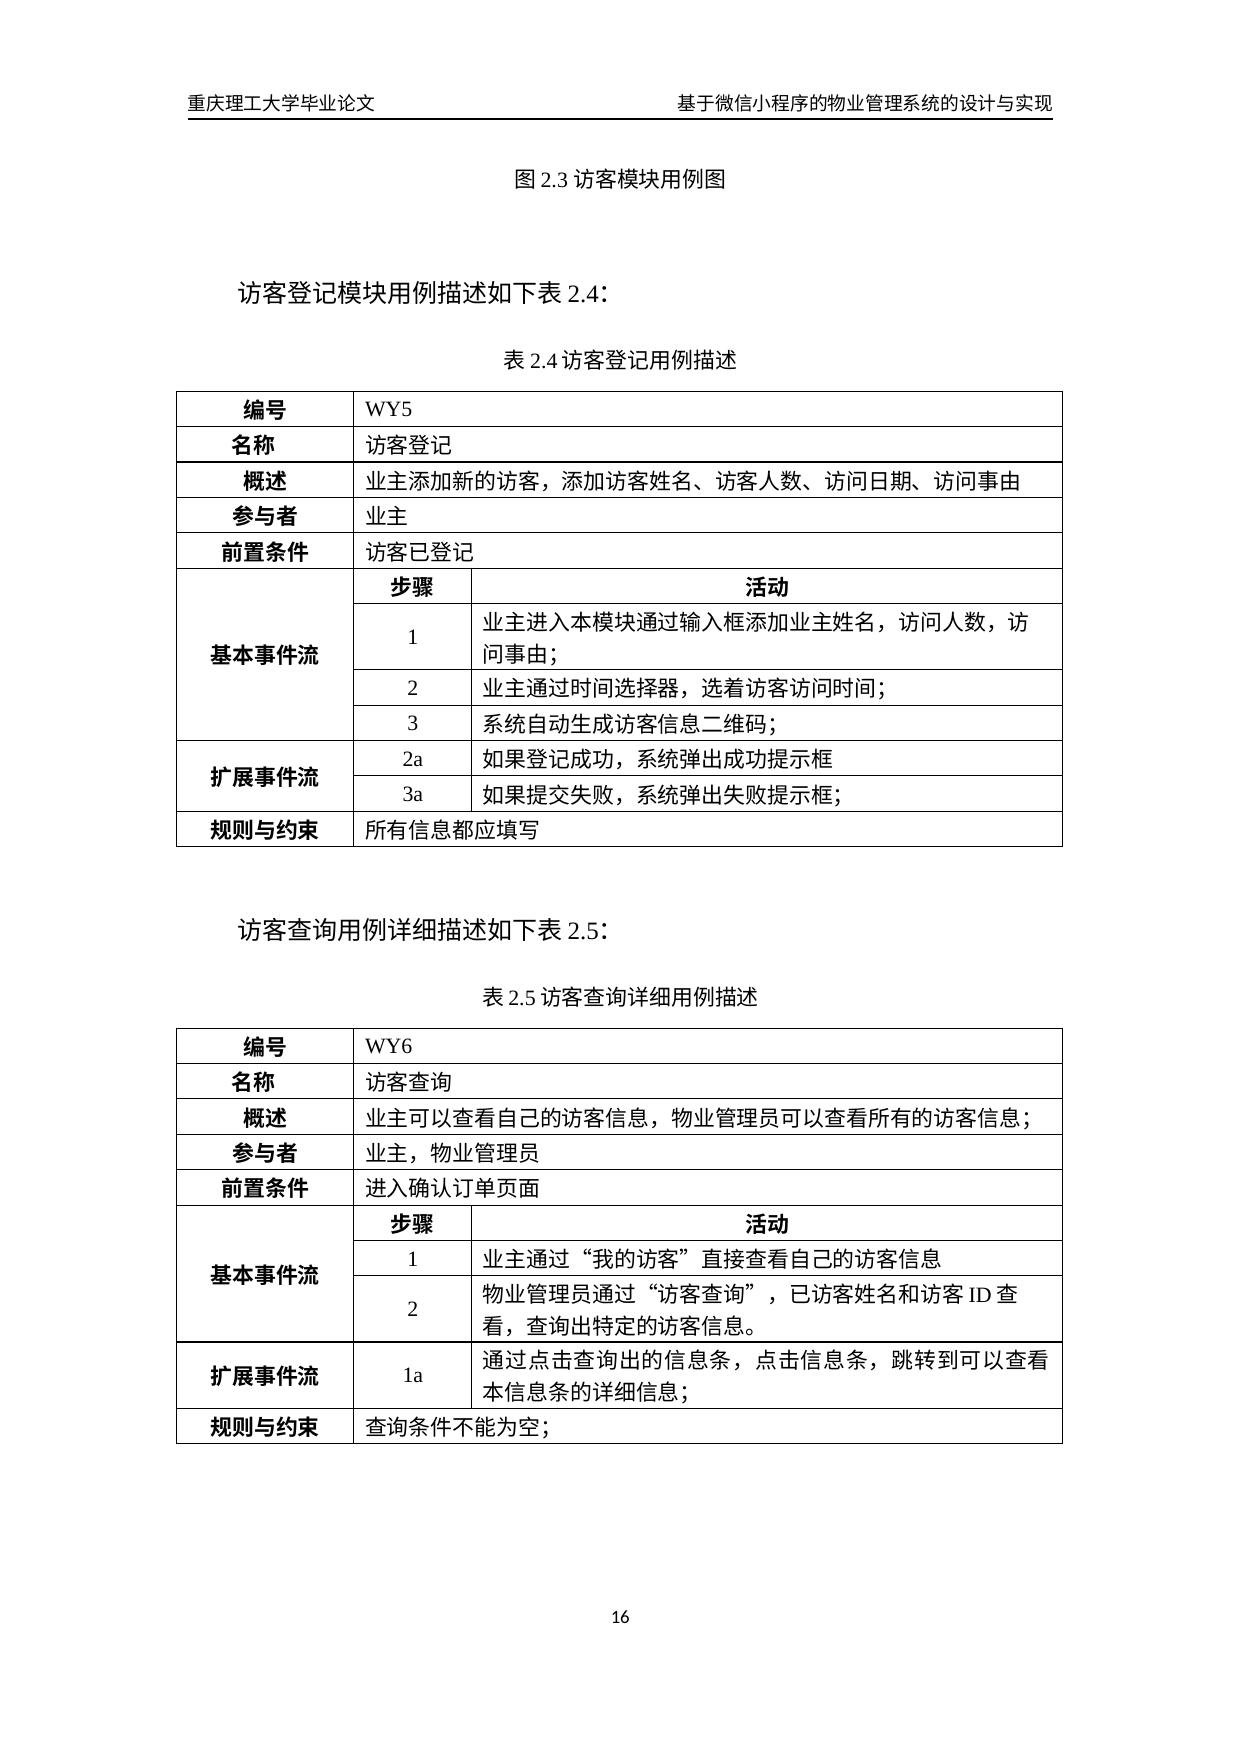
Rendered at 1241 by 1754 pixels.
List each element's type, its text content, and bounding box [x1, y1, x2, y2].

table_cell 业主通过“我的访客”直接查看自己的访客信息 [472, 1241, 1062, 1275]
table_cell 业主进入本模块通过输入框添加业主姓名，访问人数，访问事由； [472, 604, 1062, 669]
table_header WY5 [354, 392, 1062, 426]
text 访客查询用例详细描述如下表2.5： [187, 896, 1053, 961]
table_cell 扩展事件流 [177, 1343, 353, 1407]
text 表2.5访客查询详细用例描述 [187, 979, 1053, 1012]
table_cell 活动 [472, 569, 1062, 603]
table_cell 业主，物业管理员 [354, 1135, 1062, 1169]
table_cell 规则与约束 [177, 1409, 353, 1443]
table_cell 规则与约束 [177, 812, 353, 846]
table_cell 前置条件 [177, 533, 353, 568]
table_cell 名称 [177, 427, 353, 461]
table_cell 参与者 [177, 498, 353, 532]
table_cell 访客已登记 [354, 533, 1062, 568]
table_cell 2a [354, 741, 471, 775]
text 图2.3 访客模块用例图 [187, 162, 1053, 194]
table_cell 业主通过时间选择器，选着访客访问时间； [472, 670, 1062, 704]
table_cell 概述 [177, 1099, 353, 1134]
table_cell 所有信息都应填写 [354, 812, 1062, 846]
table_cell 概述 [177, 463, 353, 497]
table_header WY6 [354, 1029, 1062, 1063]
table_cell 访客查询 [354, 1064, 1062, 1098]
table_cell 前置条件 [177, 1170, 353, 1204]
table_cell 3 [354, 706, 471, 740]
text 表2.4访客登记用例描述 [187, 342, 1053, 375]
table_cell 参与者 [177, 1135, 353, 1169]
table_cell 步骤 [354, 569, 471, 603]
table_cell 活动 [472, 1206, 1062, 1240]
table_cell 1 [354, 1241, 471, 1275]
table_cell 2 [354, 1276, 471, 1341]
table_cell 基本事件流 [177, 569, 353, 740]
table_header 编号 [177, 1029, 353, 1063]
text 访客登记模块用例描述如下表2.4： [187, 259, 1053, 324]
table_cell 访客登记 [354, 427, 1062, 461]
table_cell 业主 [354, 498, 1062, 532]
table_header 编号 [177, 392, 353, 426]
table_cell 扩展事件流 [177, 741, 353, 811]
table_cell 步骤 [354, 1206, 471, 1240]
table_cell 如果登记成功，系统弹出成功提示框 [472, 741, 1062, 775]
table_cell 业主添加新的访客，添加访客姓名、访客人数、访问日期、访问事由 [354, 463, 1062, 497]
table_cell 基本事件流 [177, 1206, 353, 1341]
table_cell 1a [354, 1343, 471, 1407]
table_cell 业主可以查看自己的访客信息，物业管理员可以查看所有的访客信息； [354, 1099, 1062, 1134]
table_cell 通过点击查询出的信息条，点击信息条，跳转到可以查看本信息条的详细信息； [472, 1343, 1062, 1407]
table_cell 名称 [177, 1064, 353, 1098]
table_cell 3a [354, 776, 471, 811]
table_cell 系统自动生成访客信息二维码； [472, 706, 1062, 740]
table_cell 2 [354, 670, 471, 704]
table_cell 1 [354, 604, 471, 669]
table_cell 如果提交失败，系统弹出失败提示框； [472, 776, 1062, 811]
table_cell 进入确认订单页面 [354, 1170, 1062, 1204]
table_cell 物业管理员通过“访客查询”，已访客姓名和访客ID查看，查询出特定的访客信息。 [472, 1276, 1062, 1341]
table_cell 查询条件不能为空； [354, 1409, 1062, 1443]
